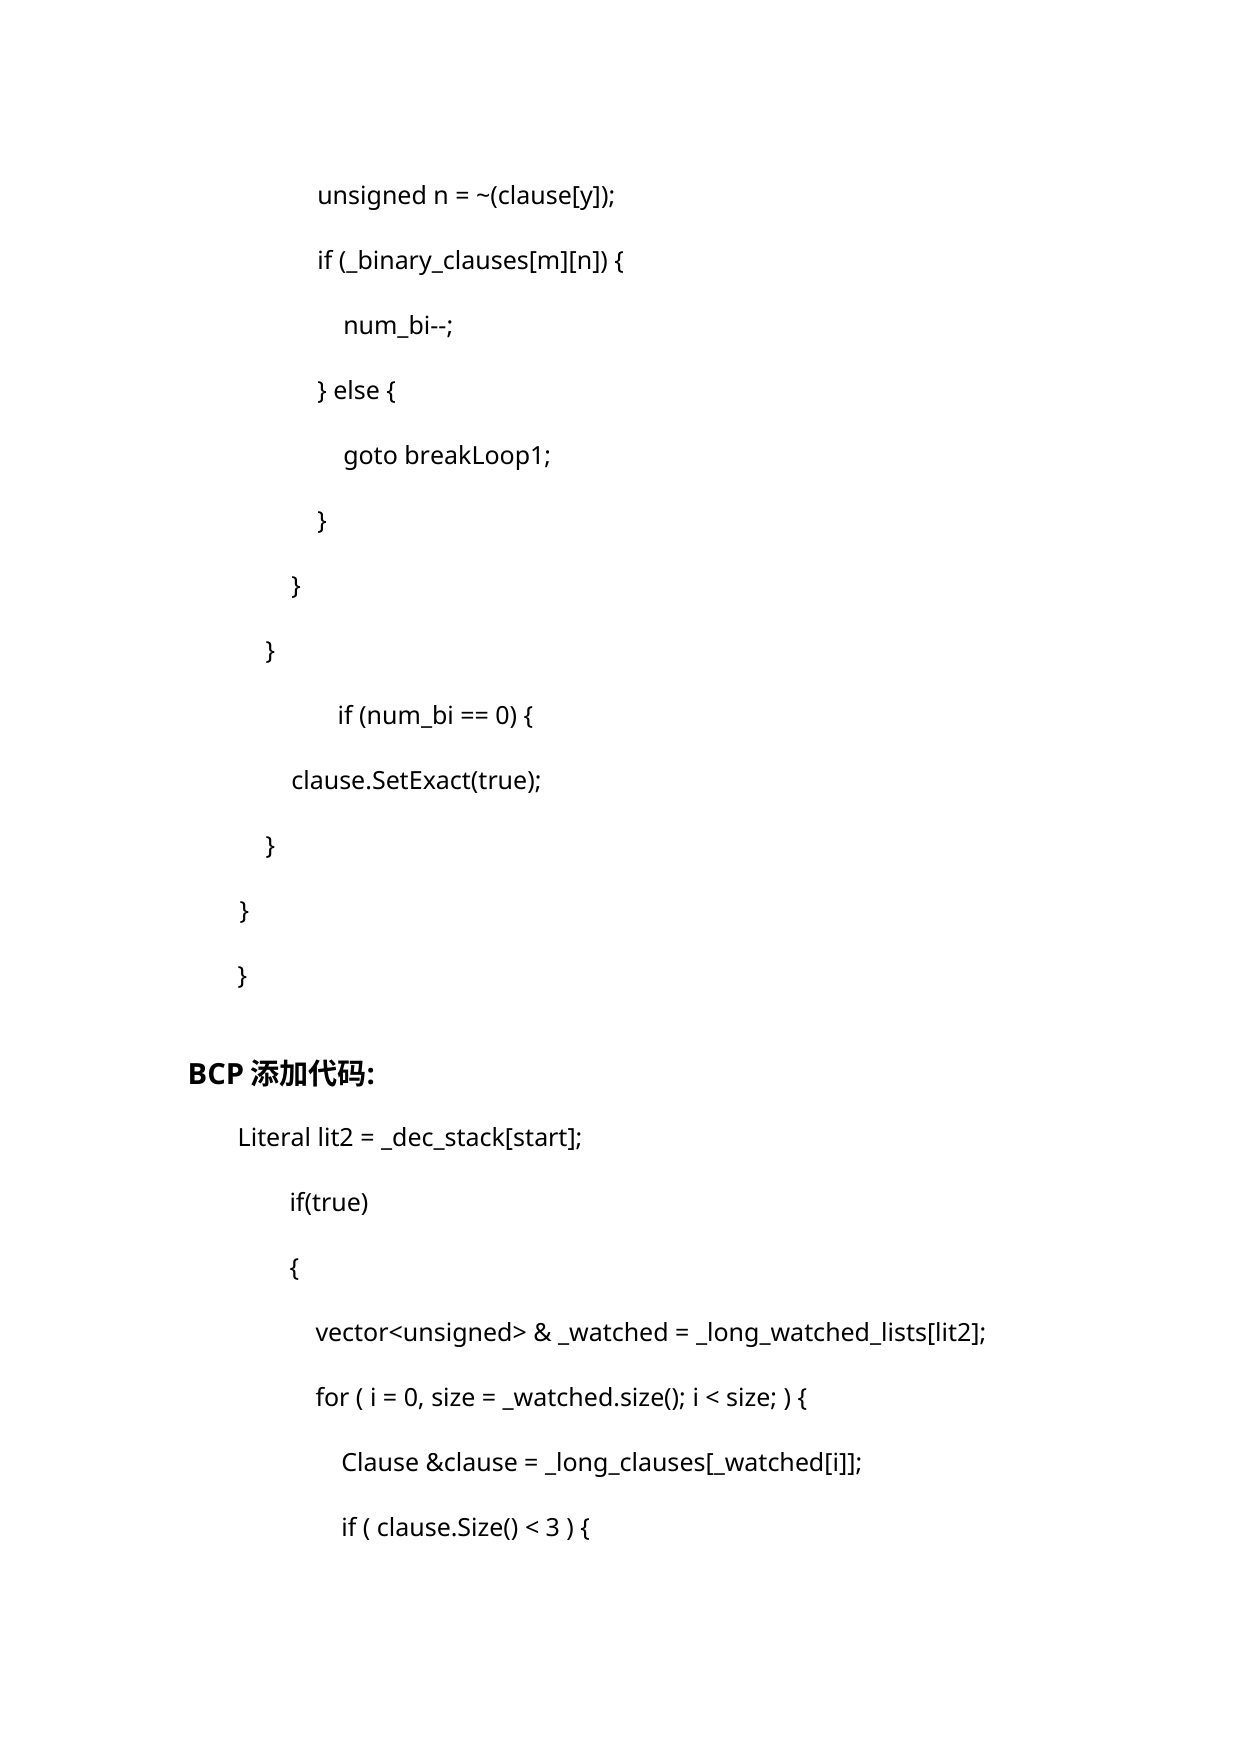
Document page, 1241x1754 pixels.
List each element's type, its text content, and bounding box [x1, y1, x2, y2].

text if ( clause.Size() < 3 ) { [187, 1494, 1053, 1559]
text unsigned n = ~(clause[y]); [187, 162, 1053, 227]
text } [187, 552, 1053, 617]
text goto breakLoop1; [187, 422, 1053, 487]
text if (_binary_clauses[m][n]) { [187, 227, 1053, 292]
text } [187, 812, 1053, 877]
text if(true) [187, 1169, 1053, 1234]
text for ( i = 0, size = _watched.size(); i < size; ) { [187, 1364, 1053, 1429]
text num_bi--; [187, 292, 1053, 357]
text } [187, 487, 1053, 552]
text Literal lit2 = _dec_stack[start]; [187, 1104, 1053, 1169]
text vector<unsigned> & _watched = _long_watched_lists[lit2]; [187, 1299, 1053, 1364]
text Clause &clause = _long_clauses[_watched[i]]; [187, 1429, 1053, 1494]
text clause.SetExact(true); [187, 747, 1053, 812]
text { [187, 1234, 1053, 1299]
text if (num_bi == 0) { [187, 682, 1053, 747]
text } [187, 877, 1053, 942]
text BCP添加代码: [187, 1039, 1053, 1104]
text } [187, 942, 1053, 1007]
text } else { [187, 357, 1053, 422]
text } [187, 617, 1053, 682]
